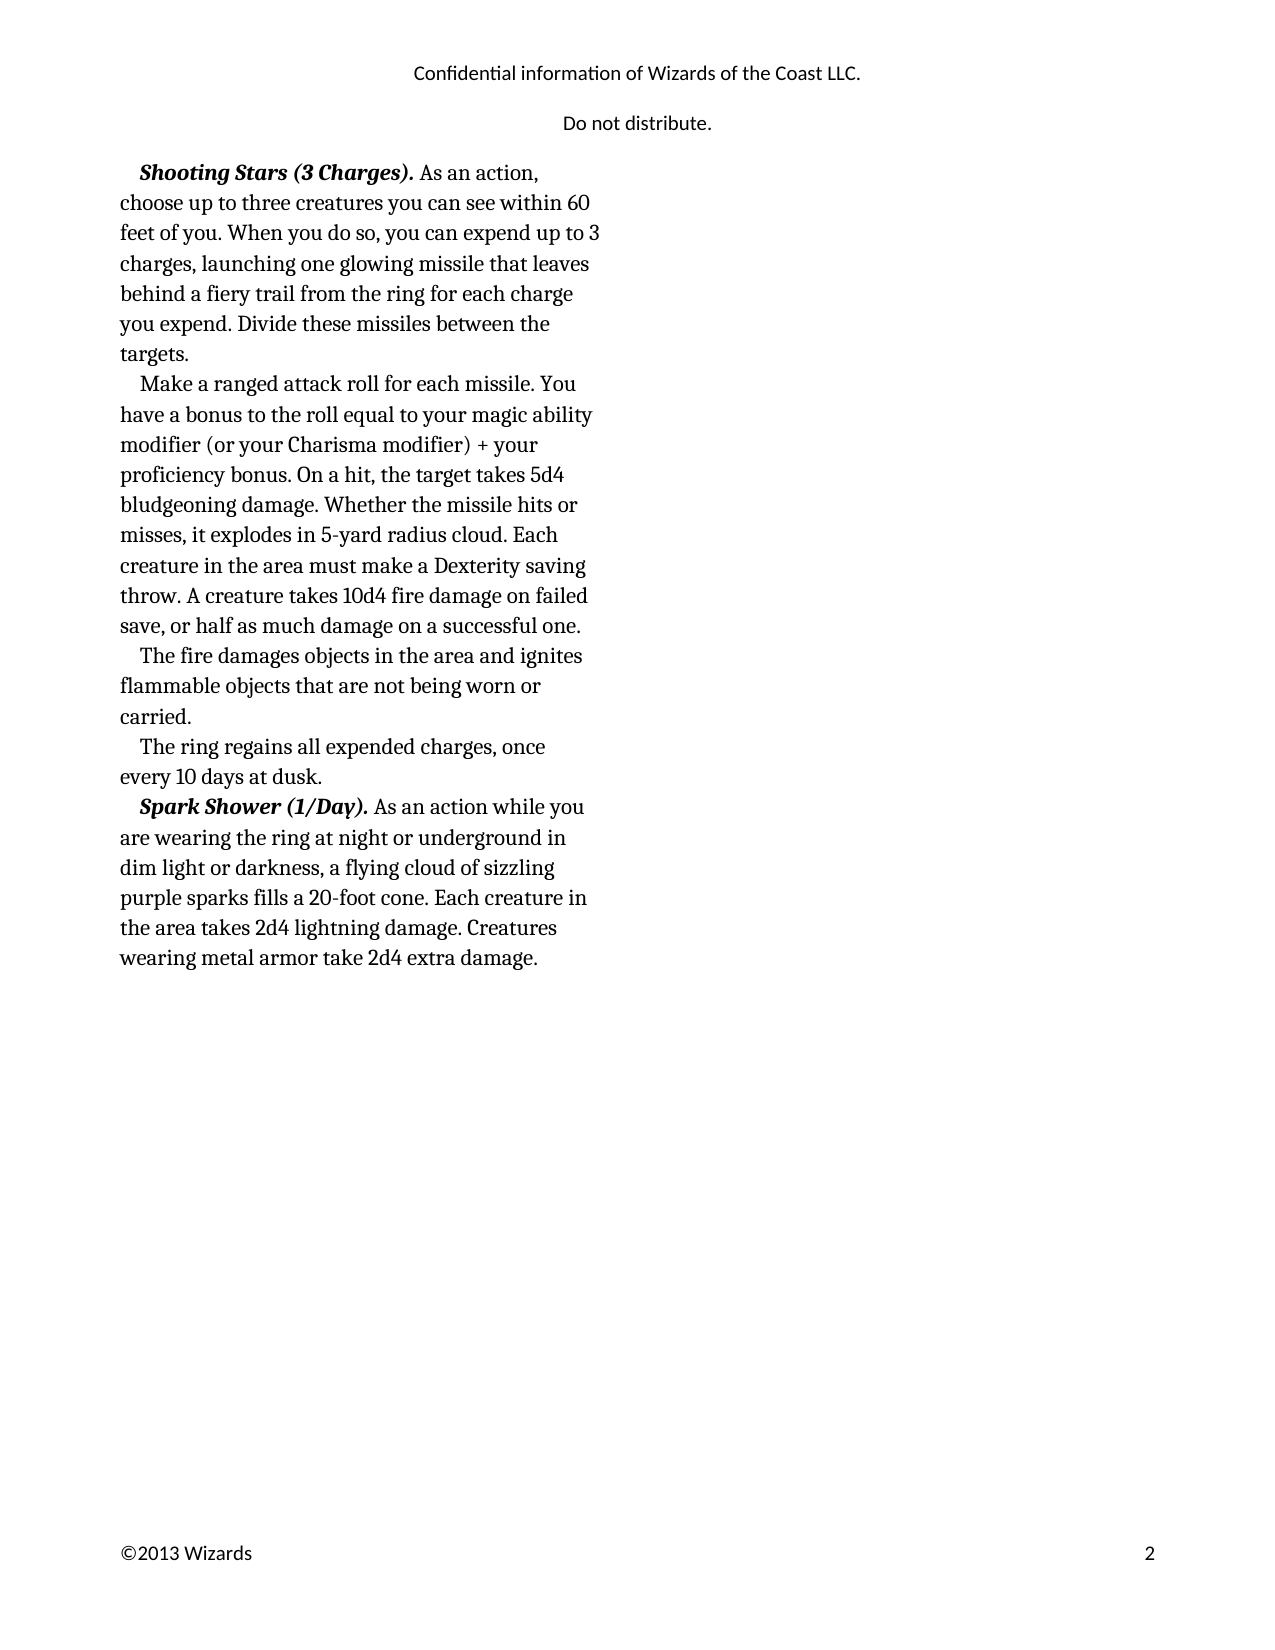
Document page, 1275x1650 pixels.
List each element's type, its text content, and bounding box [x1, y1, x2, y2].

text Spark Shower (1/Day). As an action while you are wearing the ring at night or underground in dim light or darkness, a flying cloud of sizzling purple sparks fills a 20-foot cone. Each creature in the area takes 2d4 lightning damage. Creatures wearing metal armor take 2d4 extra damage. [120, 794, 600, 972]
text The fire damages objects in the area and ignites flammable objects that are not being worn or carried. [120, 643, 600, 730]
text Shooting Stars (3 Charges). As an action, choose up to three creatures you can see within 60 feet of you. When you do so, you can expend up to 3 charges, launching one glowing missile that leaves behind a fiery trail from the ring for each charge you expend. Divide these missiles between the targets. [120, 160, 600, 367]
text Make a ranged attack roll for each missile. You have a bonus to the roll equal to your magic ability modifier (or your Charisma modifier) + your proficiency bonus. On a hit, the target takes 5d4 bludgeoning damage. Whether the missile hits or misses, it explodes in 5-yard radius cloud. Each creature in the area must make a Dexterity saving throw. A creature takes 10d4 fire damage on failed save, or half as much damage on a successful one. [120, 371, 600, 639]
text The ring regains all expended charges, once every 10 days at dusk. [120, 734, 600, 790]
